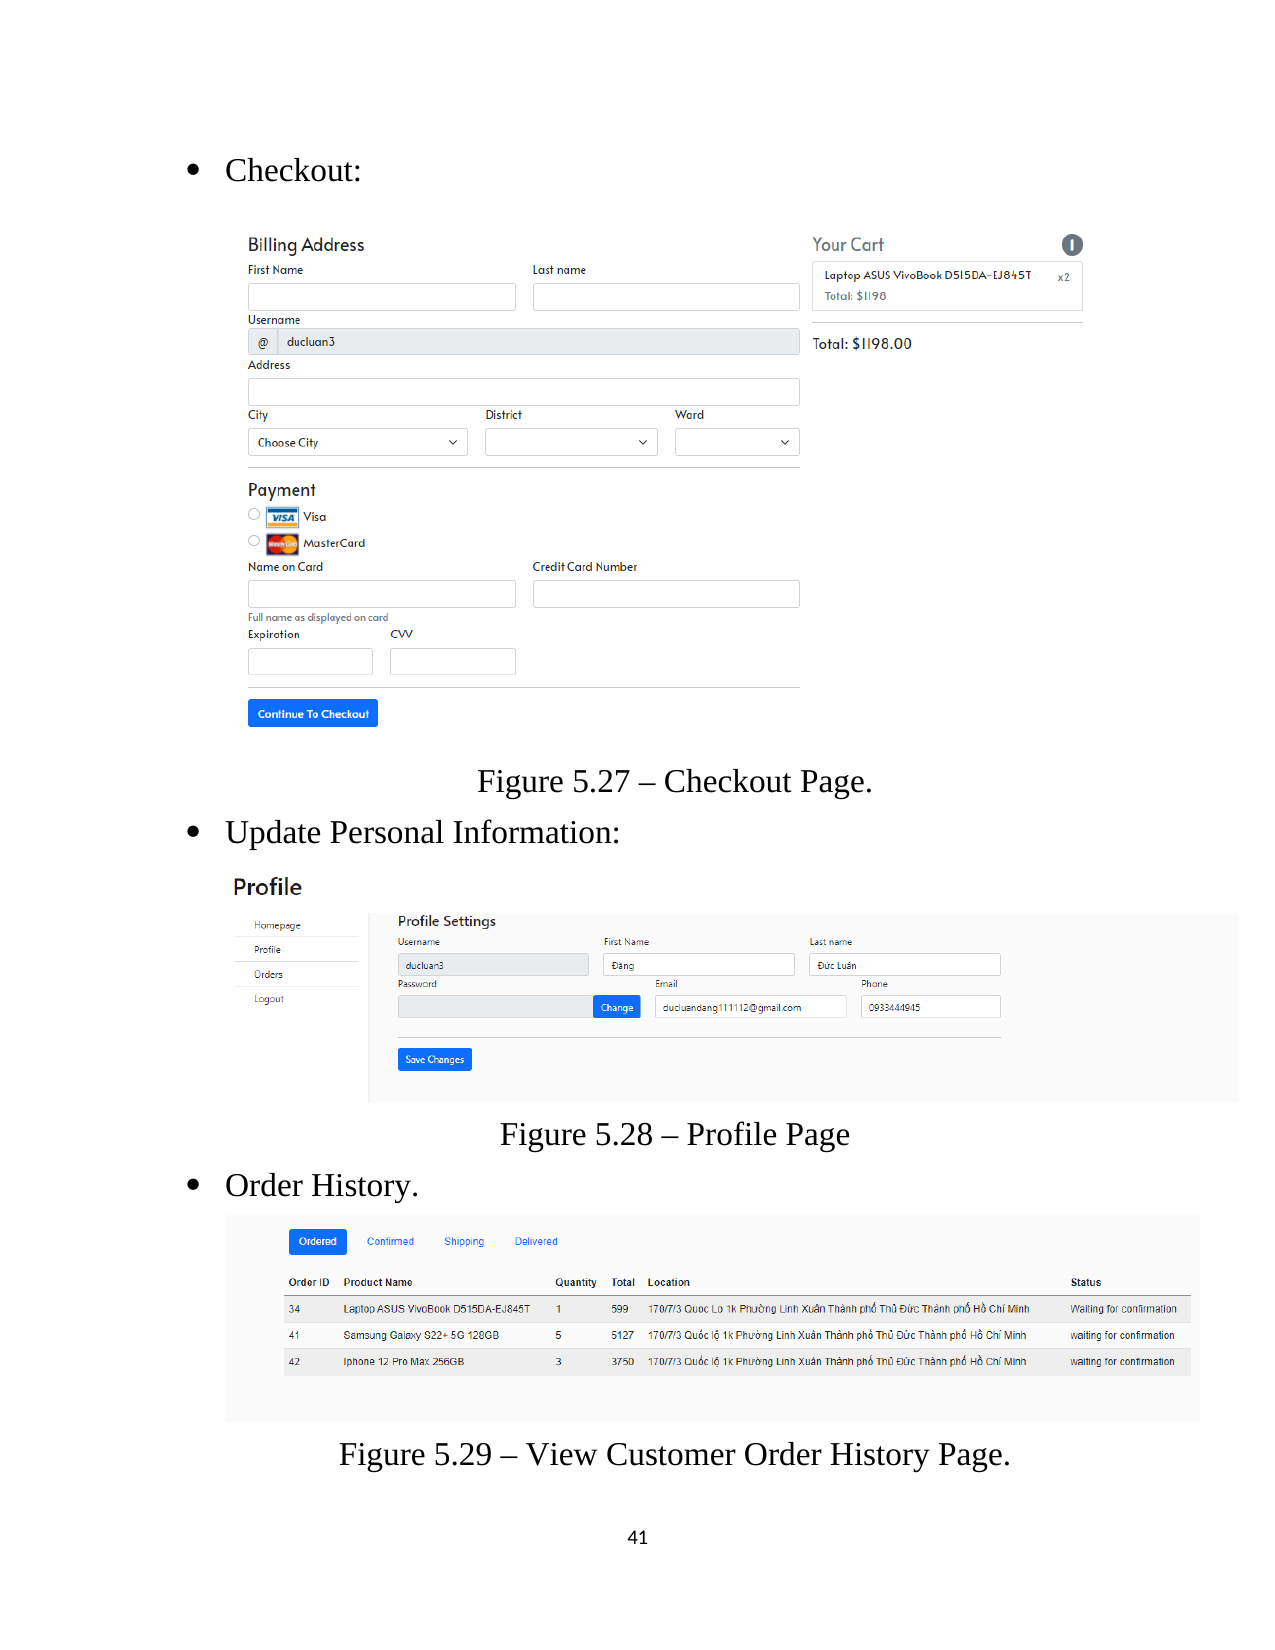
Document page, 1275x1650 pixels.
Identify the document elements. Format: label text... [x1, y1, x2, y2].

list Order History. [187, 1165, 1125, 1203]
text Figure 5.29 – View Customer Order History Page. [225, 1434, 1125, 1473]
text Figure 5.28 – Profile Page [225, 1114, 1125, 1152]
picture [225, 200, 1228, 750]
list Checkout: [187, 150, 1125, 188]
text Figure 5.27 – Checkout Page. [225, 762, 1125, 800]
list Update Personal Information: [187, 813, 1125, 851]
picture [225, 863, 1239, 1102]
picture [225, 1215, 1200, 1422]
